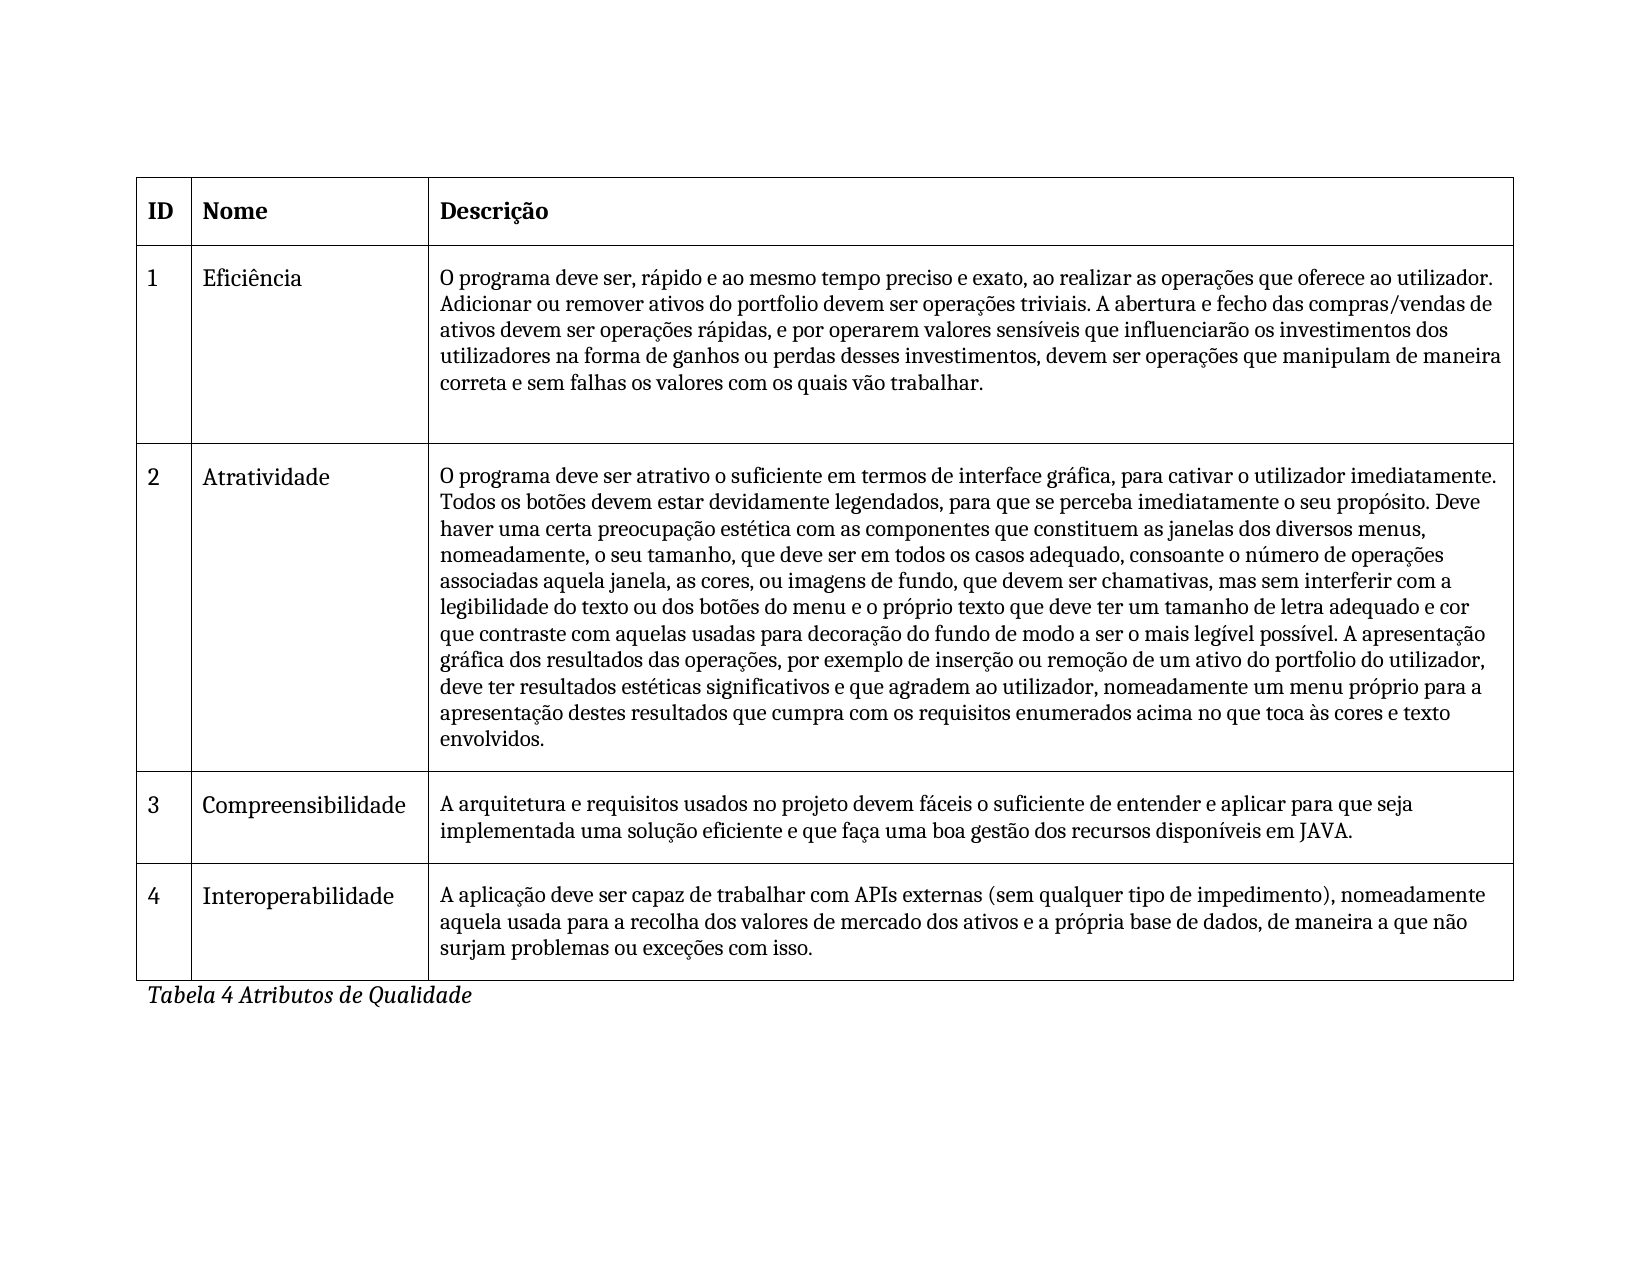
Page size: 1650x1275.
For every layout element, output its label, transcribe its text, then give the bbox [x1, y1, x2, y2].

table_cell Compreensibilidade [192, 772, 428, 862]
text Tabela 4 Atributos de Qualidade [148, 981, 1502, 1010]
table_header Nome [192, 178, 428, 244]
table_cell Interoperabilidade [192, 864, 428, 980]
table_header Descrição [429, 178, 1513, 244]
table_cell O programa deve ser, rápido e ao mesmo tempo preciso e exato, ao realizar as operações que oferece ao utilizador. Adicionar ou remover ativos do portfolio devem ser operações triviais. A abertura e fecho das compras/vendas de ativos devem ser operações rápidas, e por operarem valores sensíveis que influenciarão os investimentos dos utilizadores na forma de ganhos ou perdas desses investimentos, devem ser operações que manipulam de maneira correta e sem falhas os valores com os quais vão trabalhar. [429, 246, 1513, 443]
table_cell 1 [137, 246, 191, 443]
table_cell 2 [137, 444, 191, 771]
table_cell Atratividade [192, 444, 428, 771]
table_header ID [137, 178, 191, 244]
table_cell O programa deve ser atrativo o suficiente em termos de interface gráfica, para cativar o utilizador imediatamente. Todos os botões devem estar devidamente legendados, para que se perceba imediatamente o seu propósito. Deve haver uma certa preocupação estética com as componentes que constituem as janelas dos diversos menus, nomeadamente, o seu tamanho, que deve ser em todos os casos adequado, consoante o número de operações associadas aquela janela, as cores, ou imagens de fundo, que devem ser chamativas, mas sem interferir com a legibilidade do texto ou dos botões do menu e o próprio texto que deve ter um tamanho de letra adequado e cor que contraste com aquelas usadas para decoração do fundo de modo a ser o mais legível possível. A apresentação gráfica dos resultados das operações, por exemplo de inserção ou remoção de um ativo do portfolio do utilizador, deve ter resultados estéticas significativos e que agradem ao utilizador, nomeadamente um menu próprio para a apresentação destes resultados que cumpra com os requisitos enumerados acima no que toca às cores e texto envolvidos. [429, 444, 1513, 771]
table_cell A aplicação deve ser capaz de trabalhar com APIs externas (sem qualquer tipo de impedimento), nomeadamente aquela usada para a recolha dos valores de mercado dos ativos e a própria base de dados, de maneira a que não surjam problemas ou exceções com isso. [429, 864, 1513, 980]
table_cell 4 [137, 864, 191, 980]
table_cell 3 [137, 772, 191, 862]
table_cell A arquitetura e requisitos usados no projeto devem fáceis o suficiente de entender e aplicar para que seja implementada uma solução eficiente e que faça uma boa gestão dos recursos disponíveis em JAVA. [429, 772, 1513, 862]
table_cell Eficiência [192, 246, 428, 443]
